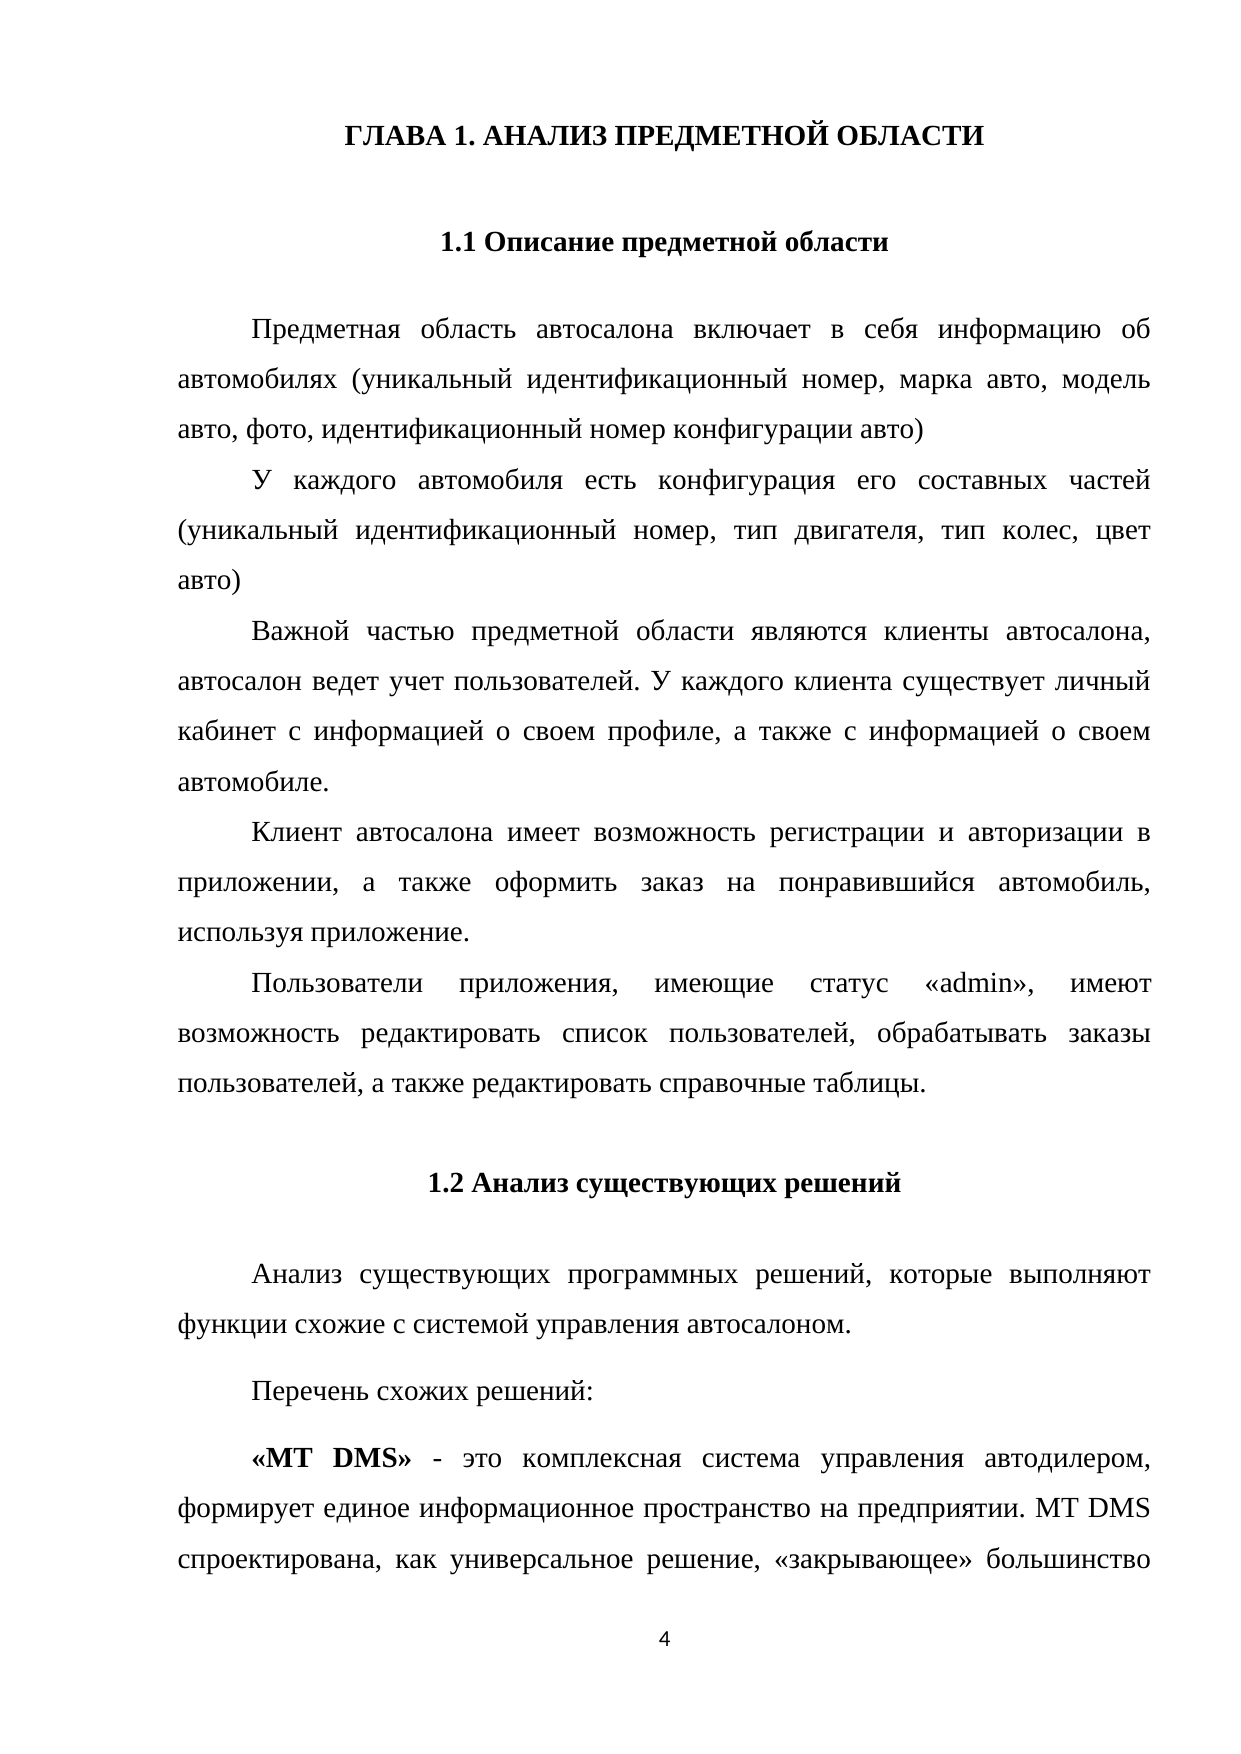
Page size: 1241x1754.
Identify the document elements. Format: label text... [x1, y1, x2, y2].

text Клиент автосалона имеет возможность регистрации и авторизации в приложении, а также оформить заказ на понравившийся автомобиль, используя приложение. [177, 814, 1152, 948]
subtitle 1.2 Анализ существующих решений [177, 1165, 1152, 1198]
text Предметная область автосалона включает в себя информацию об автомобилях (уникальный идентификационный номер, марка авто, модель авто, фото, идентификационный номер конфигурации авто) [177, 311, 1152, 445]
text Анализ существующих программных решений, которые выполняют функции схожие с системой управления автосалоном. [177, 1256, 1152, 1340]
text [177, 1440, 1152, 1574]
text Перечень схожих решений: [177, 1373, 1152, 1407]
text Пользователи приложения, имеющие статус «admin», имеют возможность редактировать список пользователей, обрабатывать заказы пользователей, а также редактировать справочные таблицы. [177, 965, 1152, 1099]
text Важной частью предметной области являются клиенты автосалона, автосалон ведет учет пользователей. У каждого клиента существует личный кабинет с информацией о своем профиле, а также с информацией о своем автомобиле. [177, 613, 1152, 797]
text У каждого автомобиля есть конфигурация его составных частей (уникальный идентификационный номер, тип двигателя, тип колес, цвет авто) [177, 462, 1152, 596]
subtitle 1.1 Описание предметной области [177, 224, 1152, 258]
subtitle ГЛАВА 1. АНАЛИЗ ПРЕДМЕТНОЙ ОБЛАСТИ [177, 118, 1152, 152]
